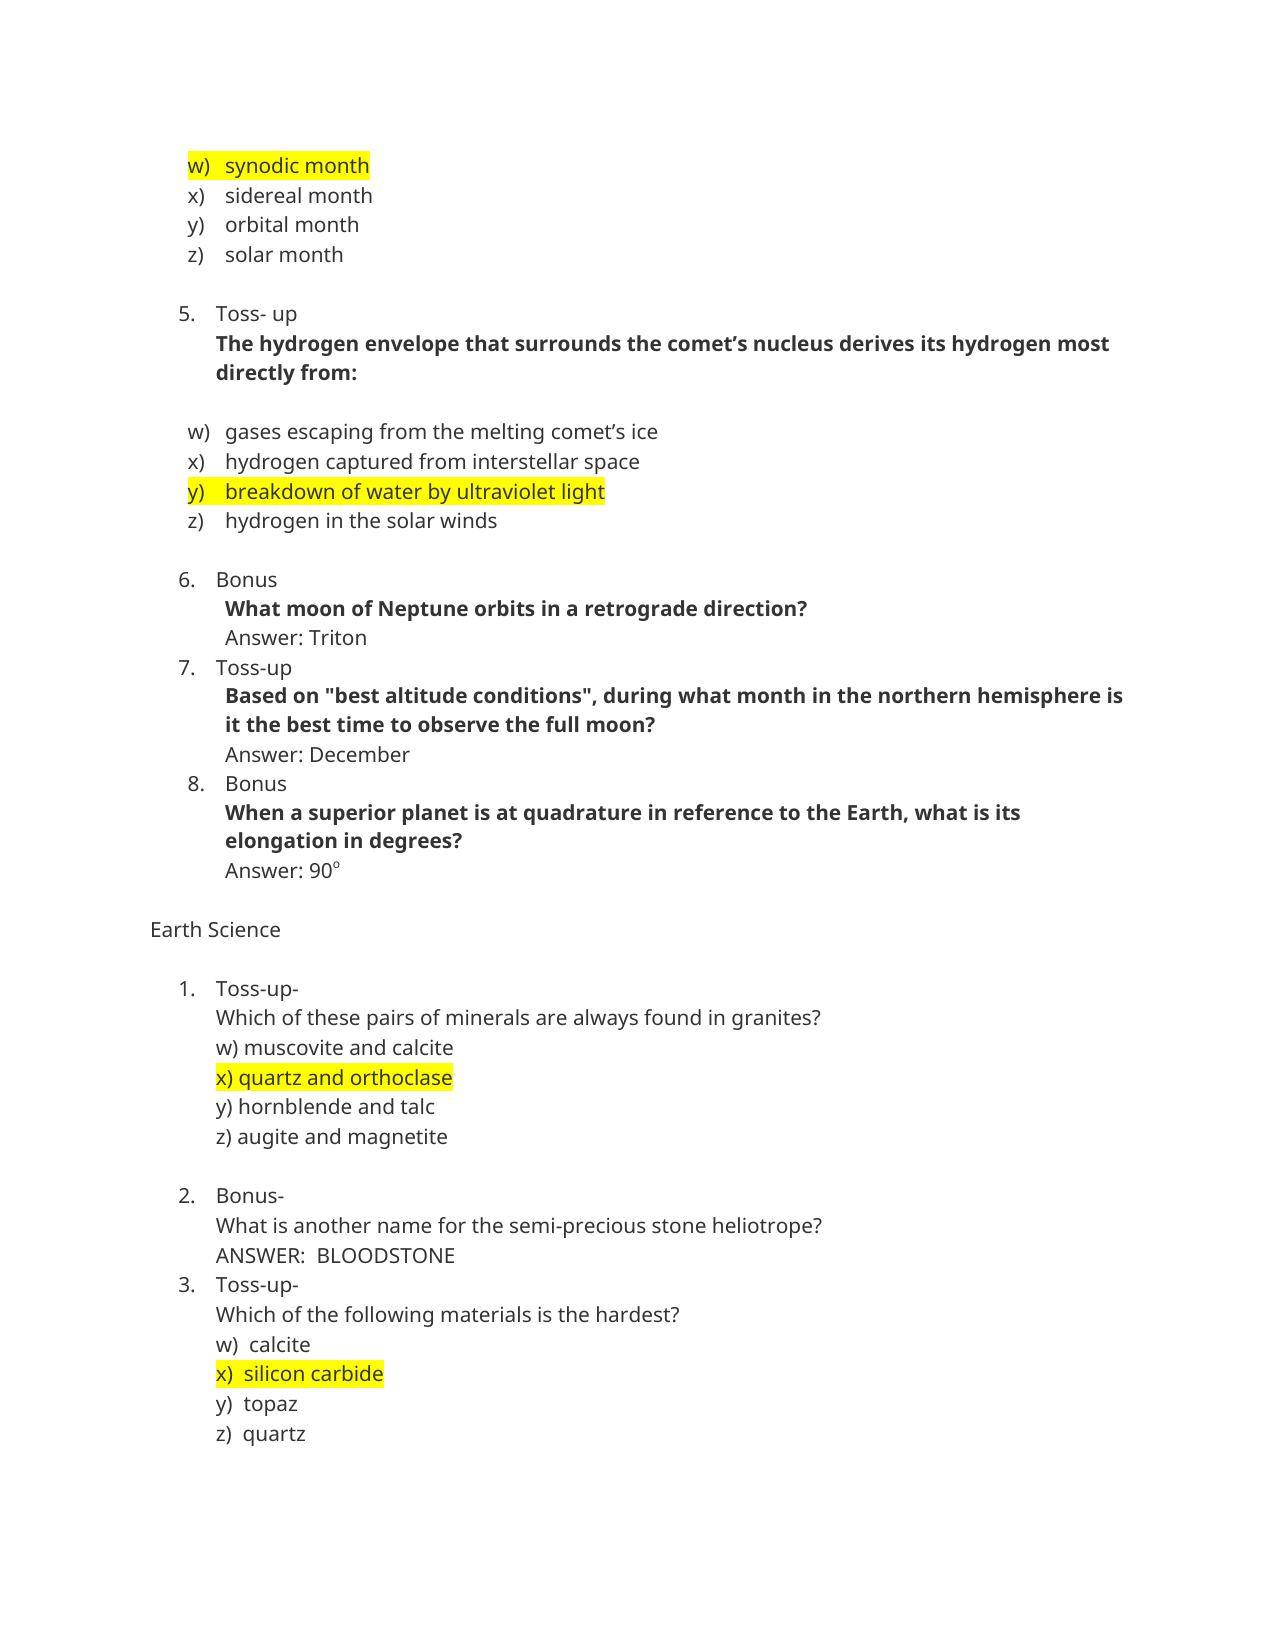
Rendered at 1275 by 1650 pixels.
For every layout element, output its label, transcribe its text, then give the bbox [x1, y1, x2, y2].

list z) quartz [216, 1418, 1125, 1447]
list When a superior planet is at quadrature in reference to the Earth, what is its elongation in degrees? [225, 798, 1125, 855]
list w) muscovite and calcite [216, 1032, 1125, 1061]
list Toss-up- [178, 972, 1125, 1002]
list Answer: 90o [225, 855, 1125, 884]
list Toss-up [178, 652, 1125, 682]
list breakdown of water by ultraviolet light [187, 476, 1125, 505]
list orbital month [187, 209, 1125, 239]
list Based on "best altitude conditions", during what month in the northern hemisphere is it the best time to observe the full moon? [225, 682, 1125, 738]
list x) silicon carbide [216, 1358, 1125, 1388]
list y) topaz [216, 1388, 1125, 1418]
list Answer: December [225, 738, 1125, 768]
list Answer: Triton [225, 622, 1125, 652]
list solar month [187, 239, 1125, 269]
text Earth Science [150, 913, 1125, 943]
list Toss- up [178, 298, 1125, 328]
list ANSWER: BLOODSTONE [216, 1239, 1125, 1269]
list Bonus- [178, 1180, 1125, 1210]
list The hydrogen envelope that surrounds the comet’s nucleus derives its hydrogen most directly from: [216, 328, 1125, 387]
list What is another name for the semi-precious stone heliotrope? [216, 1210, 1125, 1239]
list Bonus [187, 768, 1125, 798]
list hydrogen captured from interstellar space [187, 446, 1125, 476]
list Toss-up- [178, 1269, 1125, 1299]
list What moon of Neptune orbits in a retrograde direction? [225, 594, 1125, 622]
list sidereal month [187, 180, 1125, 209]
list x) quartz and orthoclase [216, 1061, 1125, 1091]
list hydrogen in the solar winds [187, 505, 1125, 535]
list Bonus [178, 564, 1125, 594]
list w) calcite [216, 1329, 1125, 1358]
list z) augite and magnetite [216, 1121, 1125, 1151]
list y) hornblende and talc [216, 1091, 1125, 1121]
list gases escaping from the melting comet’s ice [187, 416, 1125, 446]
list synodic month [187, 150, 1125, 180]
list Which of the following materials is the hardest? [216, 1299, 1125, 1329]
list Which of these pairs of minerals are always found in granites? [216, 1002, 1125, 1032]
